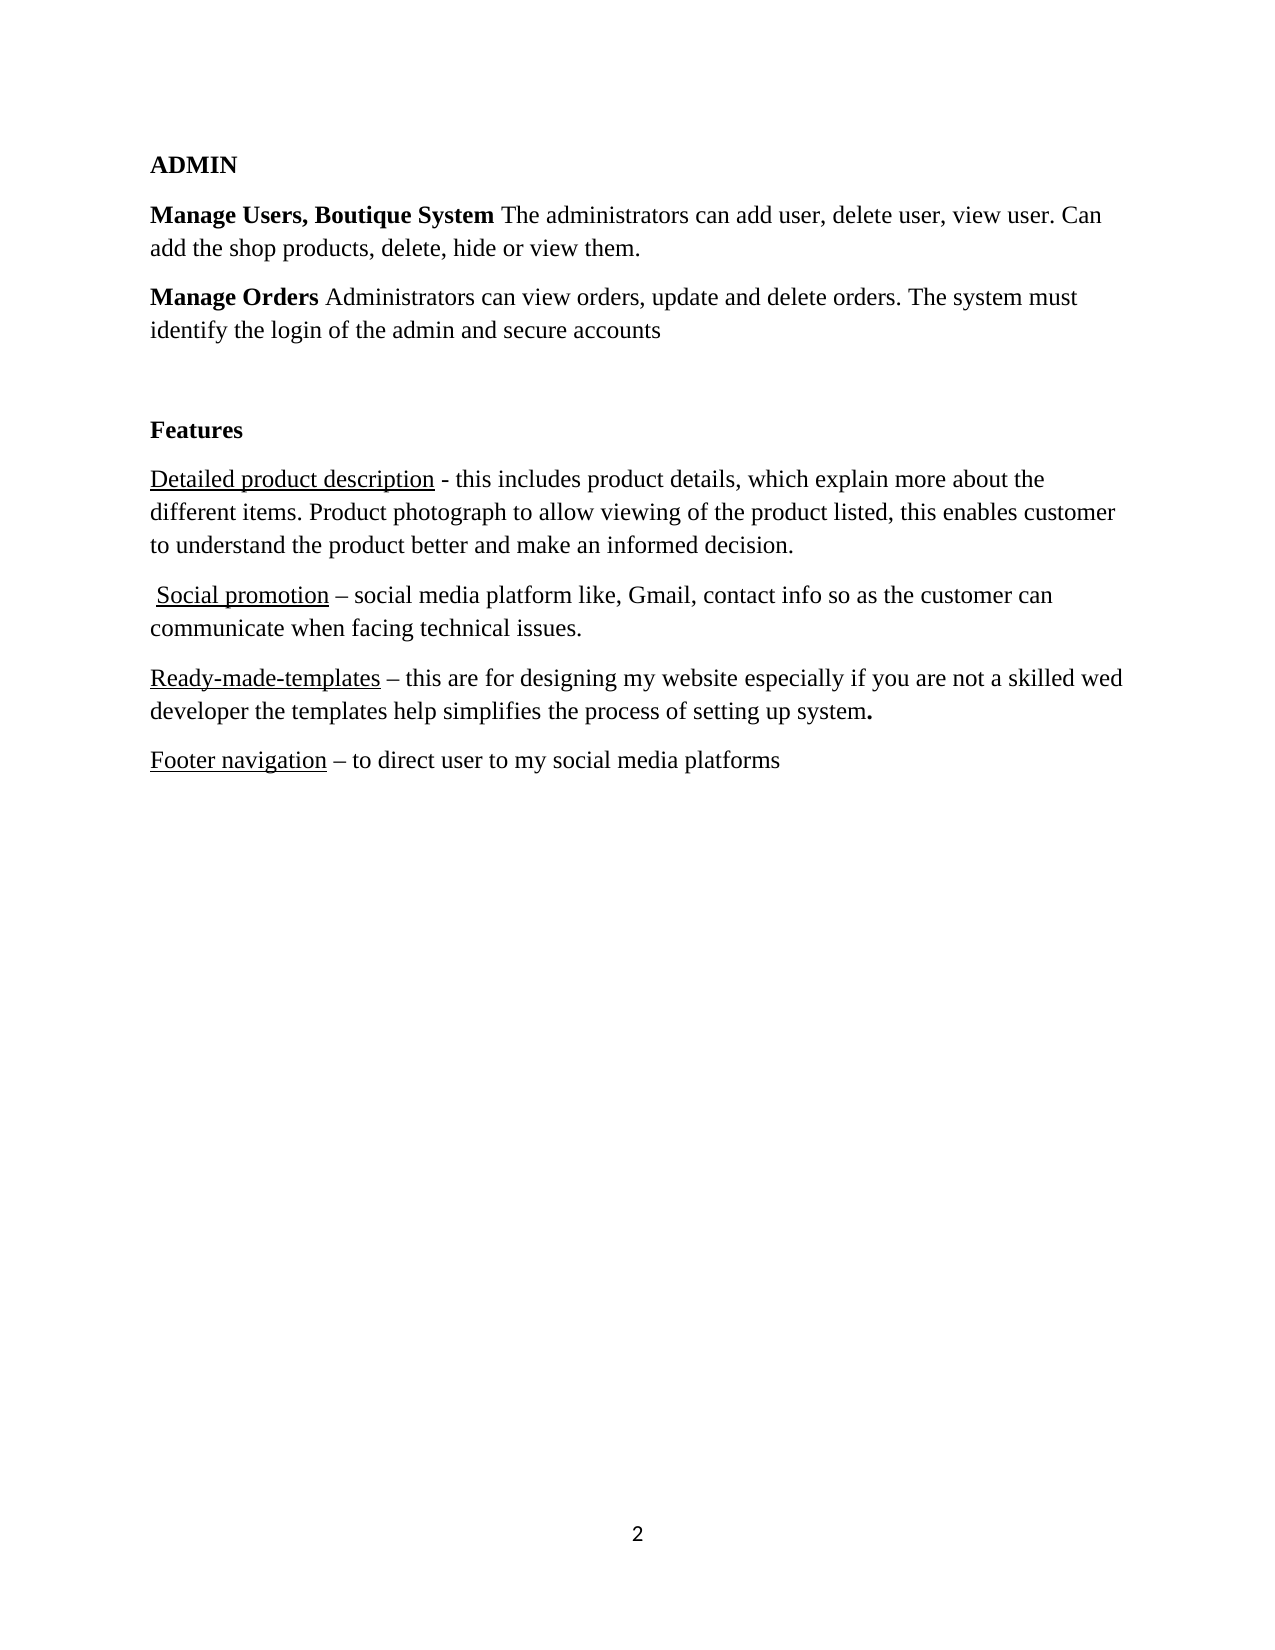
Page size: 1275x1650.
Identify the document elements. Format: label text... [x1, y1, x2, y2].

text ADMIN [150, 150, 1125, 179]
text Features [150, 415, 1125, 443]
text Ready-made-templates – this are for designing my website especially if you are not a skilled wed developer the templates help simplifies the process of setting up system. [150, 663, 1125, 725]
text Manage Users, Boutique System The administrators can add user, delete user, view user. Can add the shop products, delete, hide or view them. [150, 200, 1125, 261]
text Footer navigation – to direct user to my social media platforms [150, 746, 1125, 774]
text Social promotion – social media platform like, Gmail, contact info so as the customer can communicate when facing technical issues. [150, 580, 1125, 642]
text Manage Orders Administrators can view orders, update and delete orders. The system must identify the login of the admin and secure accounts [150, 282, 1125, 344]
text Detailed product description - this includes product details, which explain more about the different items. Product photograph to allow viewing of the product listed, this enables customer to understand the product better and make an informed decision. [150, 464, 1125, 559]
